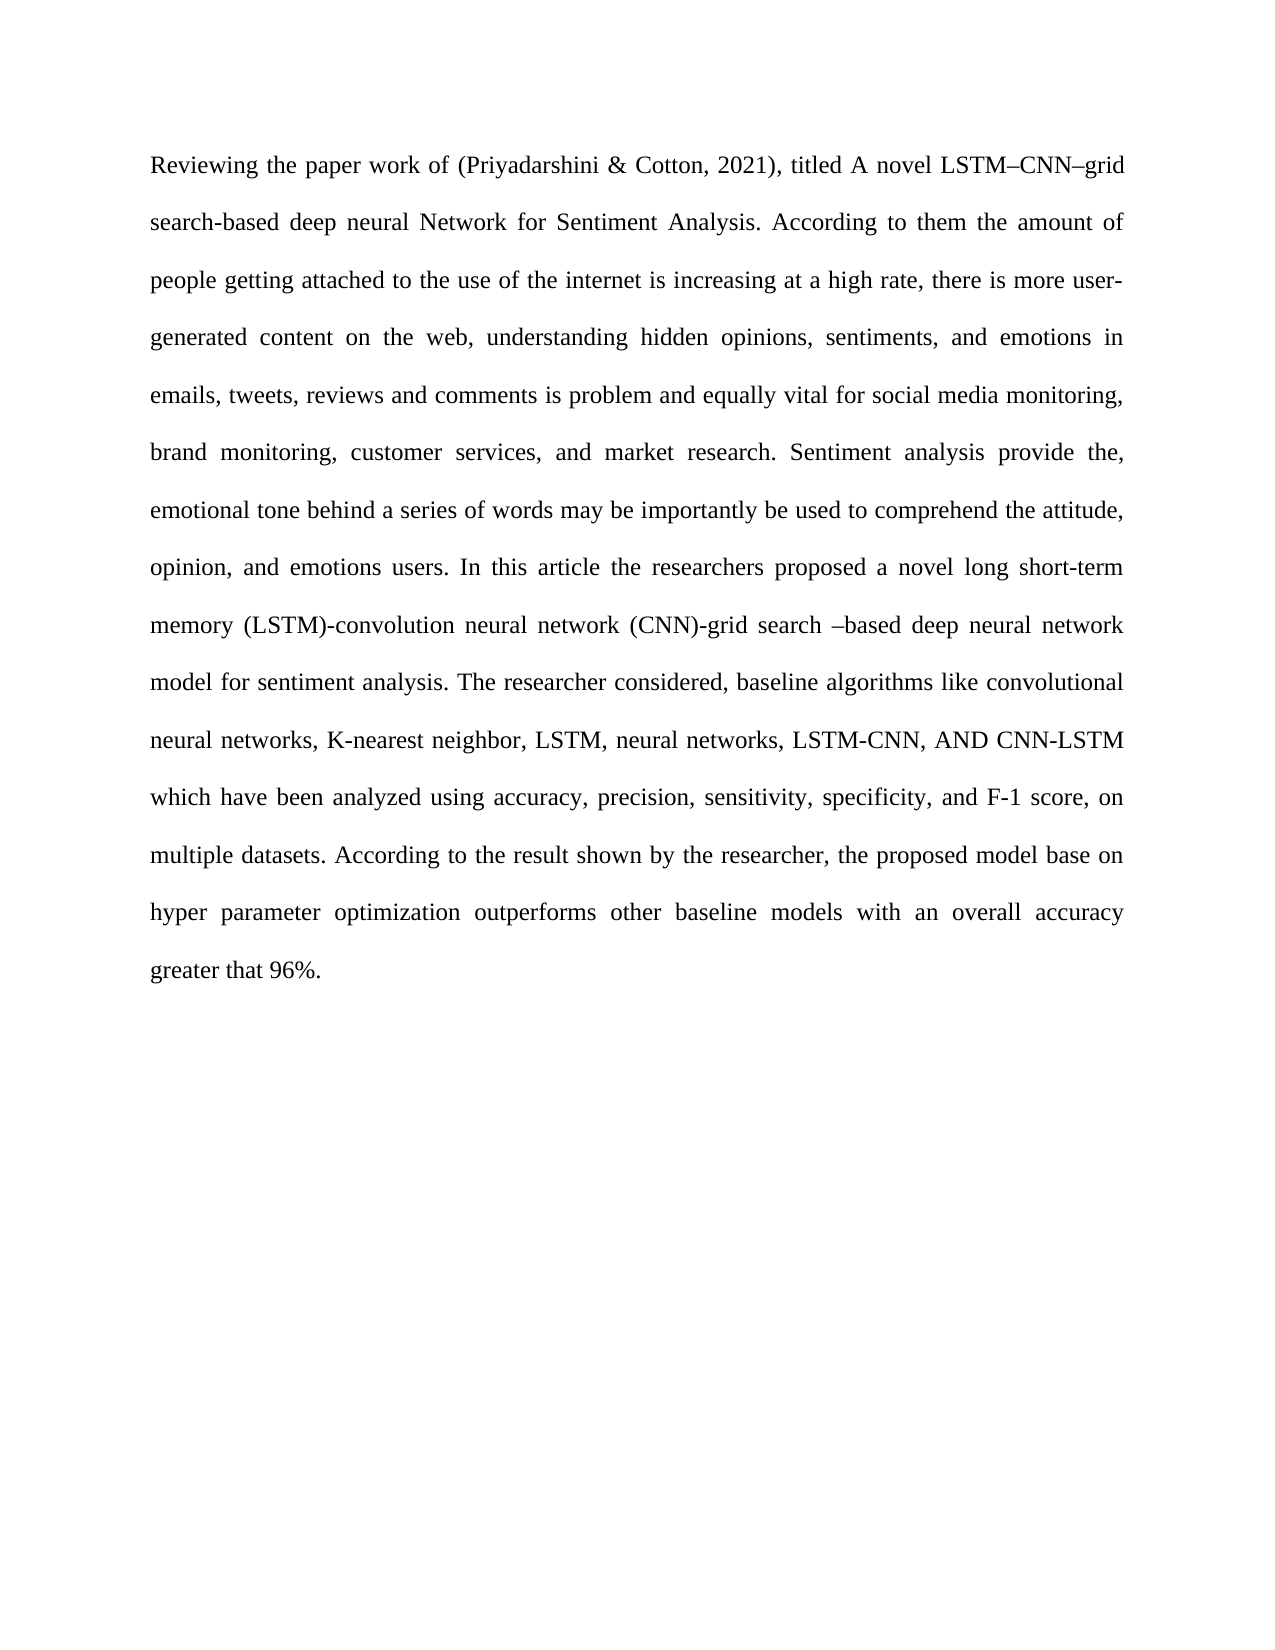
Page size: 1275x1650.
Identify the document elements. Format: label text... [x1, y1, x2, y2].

text Reviewing the paper work of (Priyadarshini & Cotton, 2021), titled A novel LSTM–CNN–grid search‑based deep neural Network for Sentiment Analysis. According to them the amount of people getting attached to the use of the internet is increasing at a high rate, there is more user-generated content on the web, understanding hidden opinions, sentiments, and emotions in emails, tweets, reviews and comments is problem and equally vital for social media monitoring, brand monitoring, customer services, and market research. Sentiment analysis provide the, emotional tone behind a series of words may be importantly be used to comprehend the attitude, opinion, and emotions users. In this article the researchers proposed a novel long short-term memory (LSTM)-convolution neural network (CNN)-grid search –based deep neural network model for sentiment analysis. The researcher considered, baseline algorithms like convolutional neural networks, K-nearest neighbor, LSTM, neural networks, LSTM-CNN, AND CNN-LSTM which have been analyzed using accuracy, precision, sensitivity, specificity, and F-1 score, on multiple datasets. According to the result shown by the researcher, the proposed model base on hyper parameter optimization outperforms other baseline models with an overall accuracy greater that 96%. [150, 150, 1125, 984]
